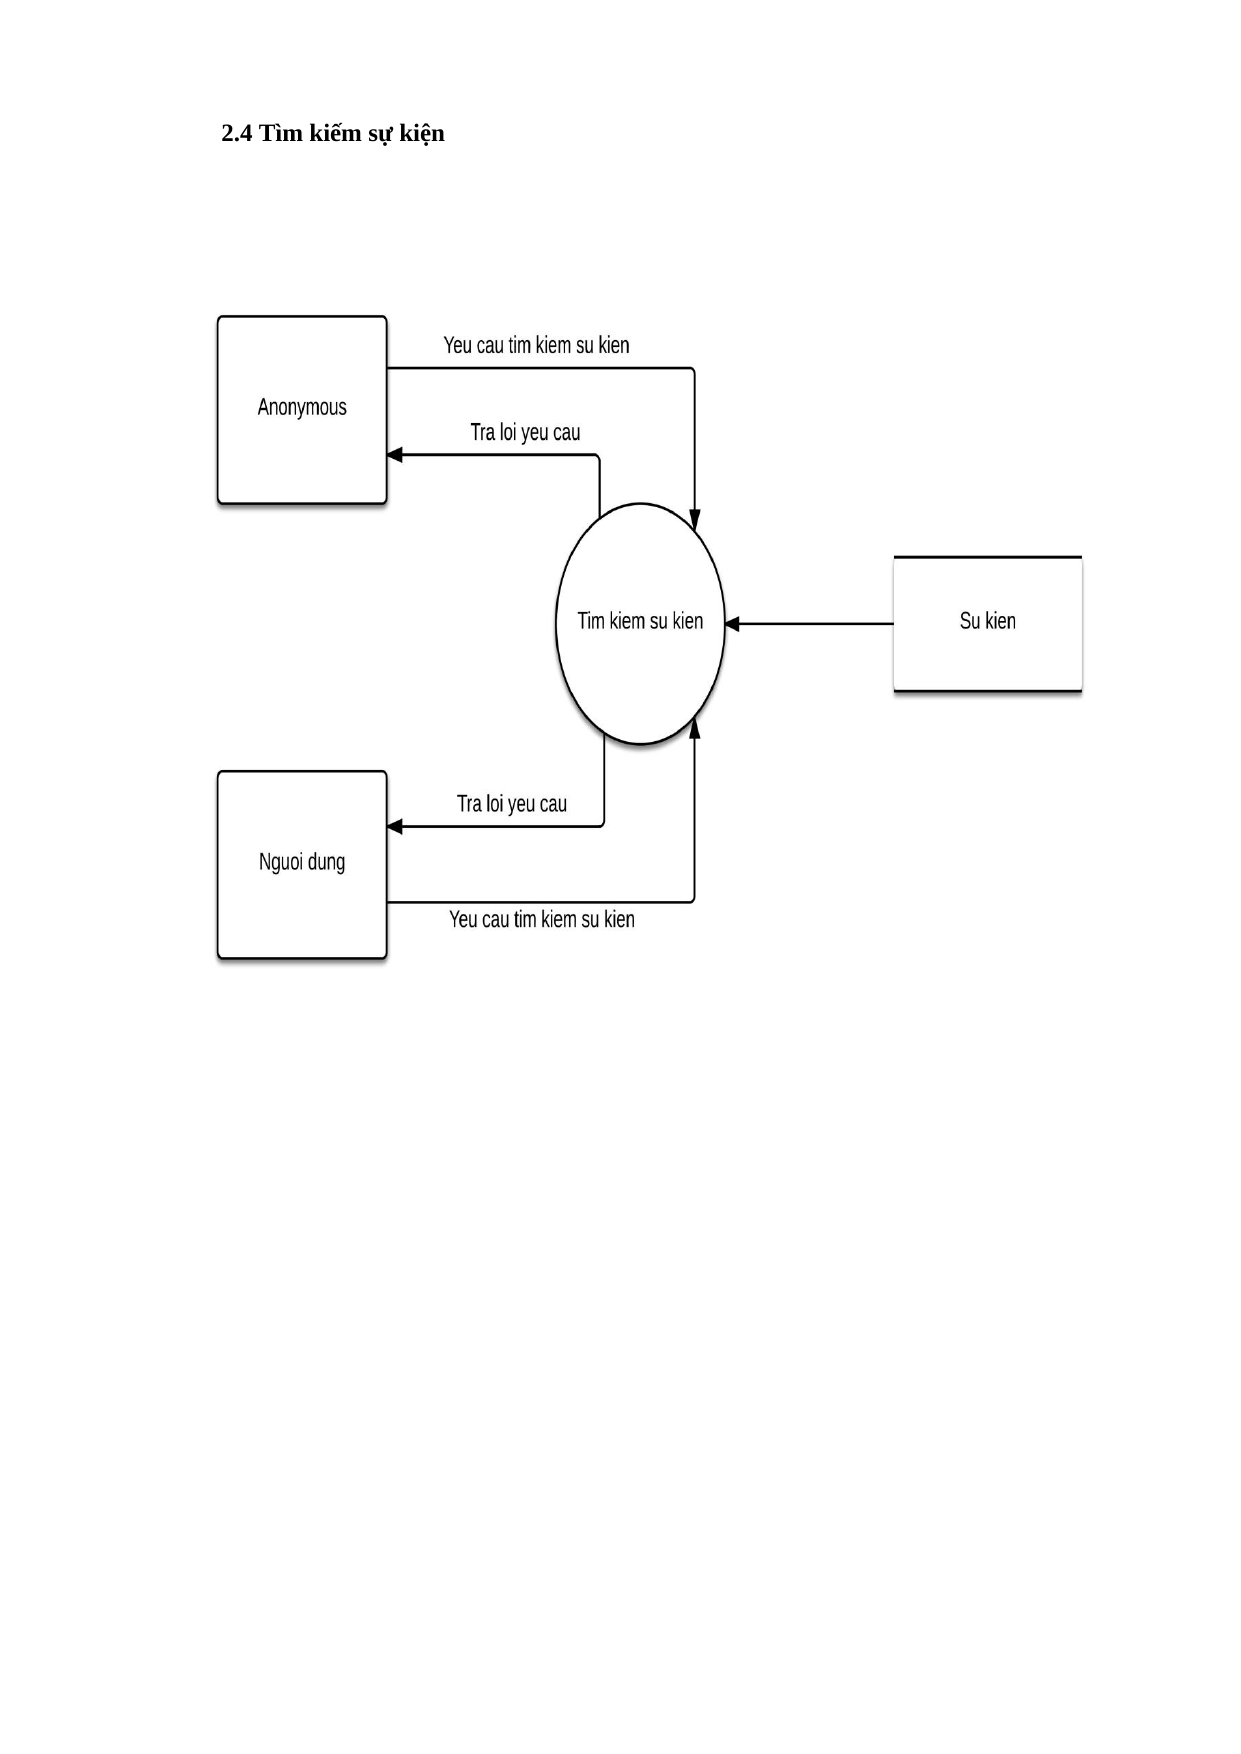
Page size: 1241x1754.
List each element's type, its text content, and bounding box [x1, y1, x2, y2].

picture [177, 161, 1122, 1112]
list 2.4 Tìm kiếm sự kiện [177, 118, 1122, 147]
